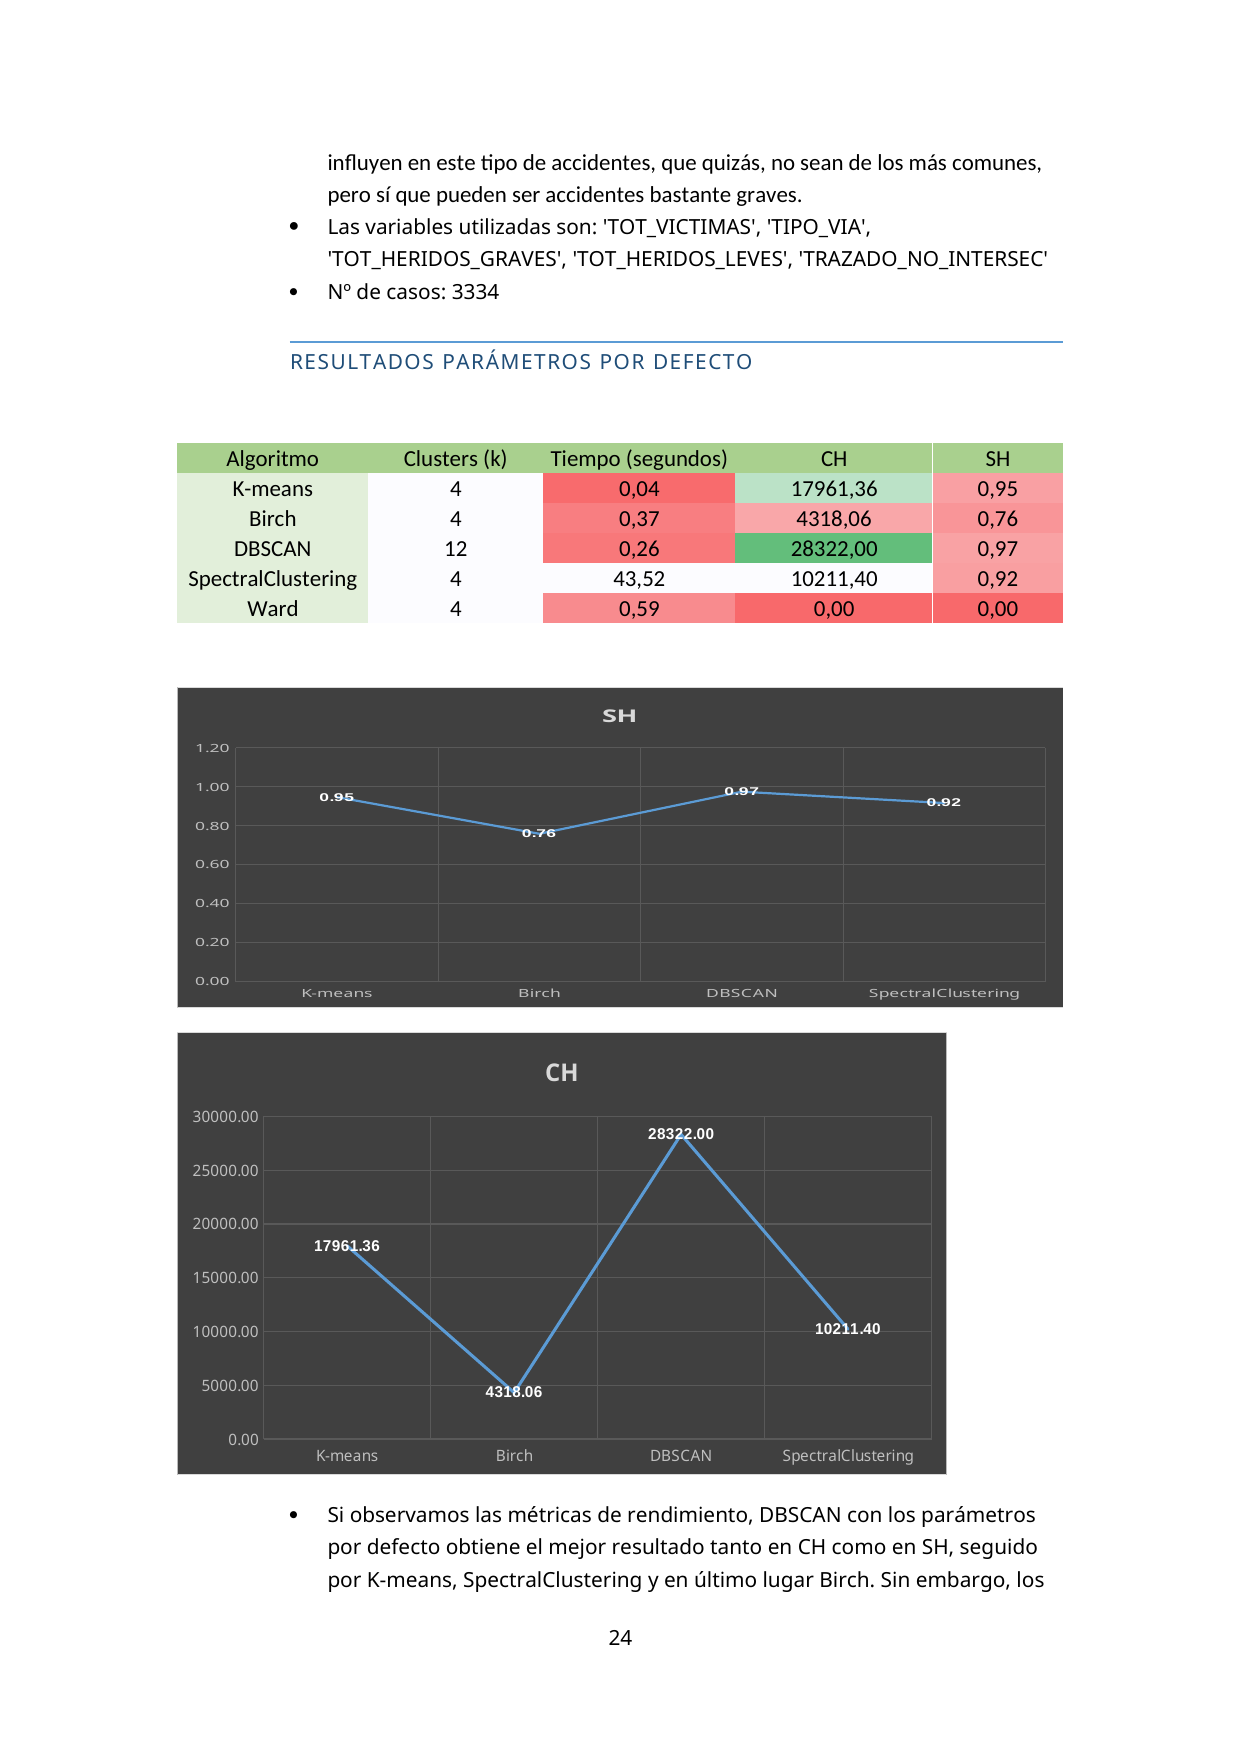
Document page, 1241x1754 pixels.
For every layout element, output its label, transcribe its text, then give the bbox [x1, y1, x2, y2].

table_cell 0,59 [543, 593, 735, 623]
list Las variables utilizadas son: 'TOT_VICTIMAS', 'TIPO_VIA', 'TOT_HERIDOS_GRAVES', 'TOT_HERIDOS_LEVES', 'TRAZADO_NO_INTERSEC' [290, 212, 1063, 273]
table_cell 17961,36 [735, 473, 932, 503]
table_header Clusters (k) [368, 443, 543, 473]
table_cell 0,92 [933, 563, 1063, 593]
table_cell 0,76 [933, 503, 1063, 533]
table_header SH [933, 443, 1063, 473]
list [290, 1500, 1063, 1593]
table_cell 43,52 [543, 563, 735, 593]
table_header Algoritmo [177, 443, 368, 473]
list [290, 148, 1063, 208]
table_cell 0,37 [543, 503, 735, 533]
table_cell 0,97 [933, 533, 1063, 563]
table_cell Birch [177, 503, 368, 533]
table_cell 0,26 [543, 533, 735, 563]
table_cell 4 [368, 503, 543, 533]
table_cell Ward [177, 593, 368, 623]
table_header CH [735, 443, 932, 473]
table_cell 0,00 [735, 593, 932, 623]
list Nº de casos: 3334 [290, 277, 1063, 306]
table_cell DBSCAN [177, 533, 368, 563]
table_cell 0,00 [933, 593, 1063, 623]
table_cell 4318,06 [735, 503, 932, 533]
table_cell K-means [177, 473, 368, 503]
table_cell 0,04 [543, 473, 735, 503]
subtitle RESULTADOS PARÁMETROS POR DEFECTO [290, 343, 1063, 375]
table_cell SpectralClustering [177, 563, 368, 593]
table_cell 28322,00 [735, 533, 932, 563]
table_header Tiempo (segundos) [543, 443, 735, 473]
table_cell 4 [368, 593, 543, 623]
table_cell 10211,40 [735, 563, 932, 593]
table_cell 12 [368, 533, 543, 563]
table_cell 0,95 [933, 473, 1063, 503]
table_cell 4 [368, 473, 543, 503]
table_cell 4 [368, 563, 543, 593]
